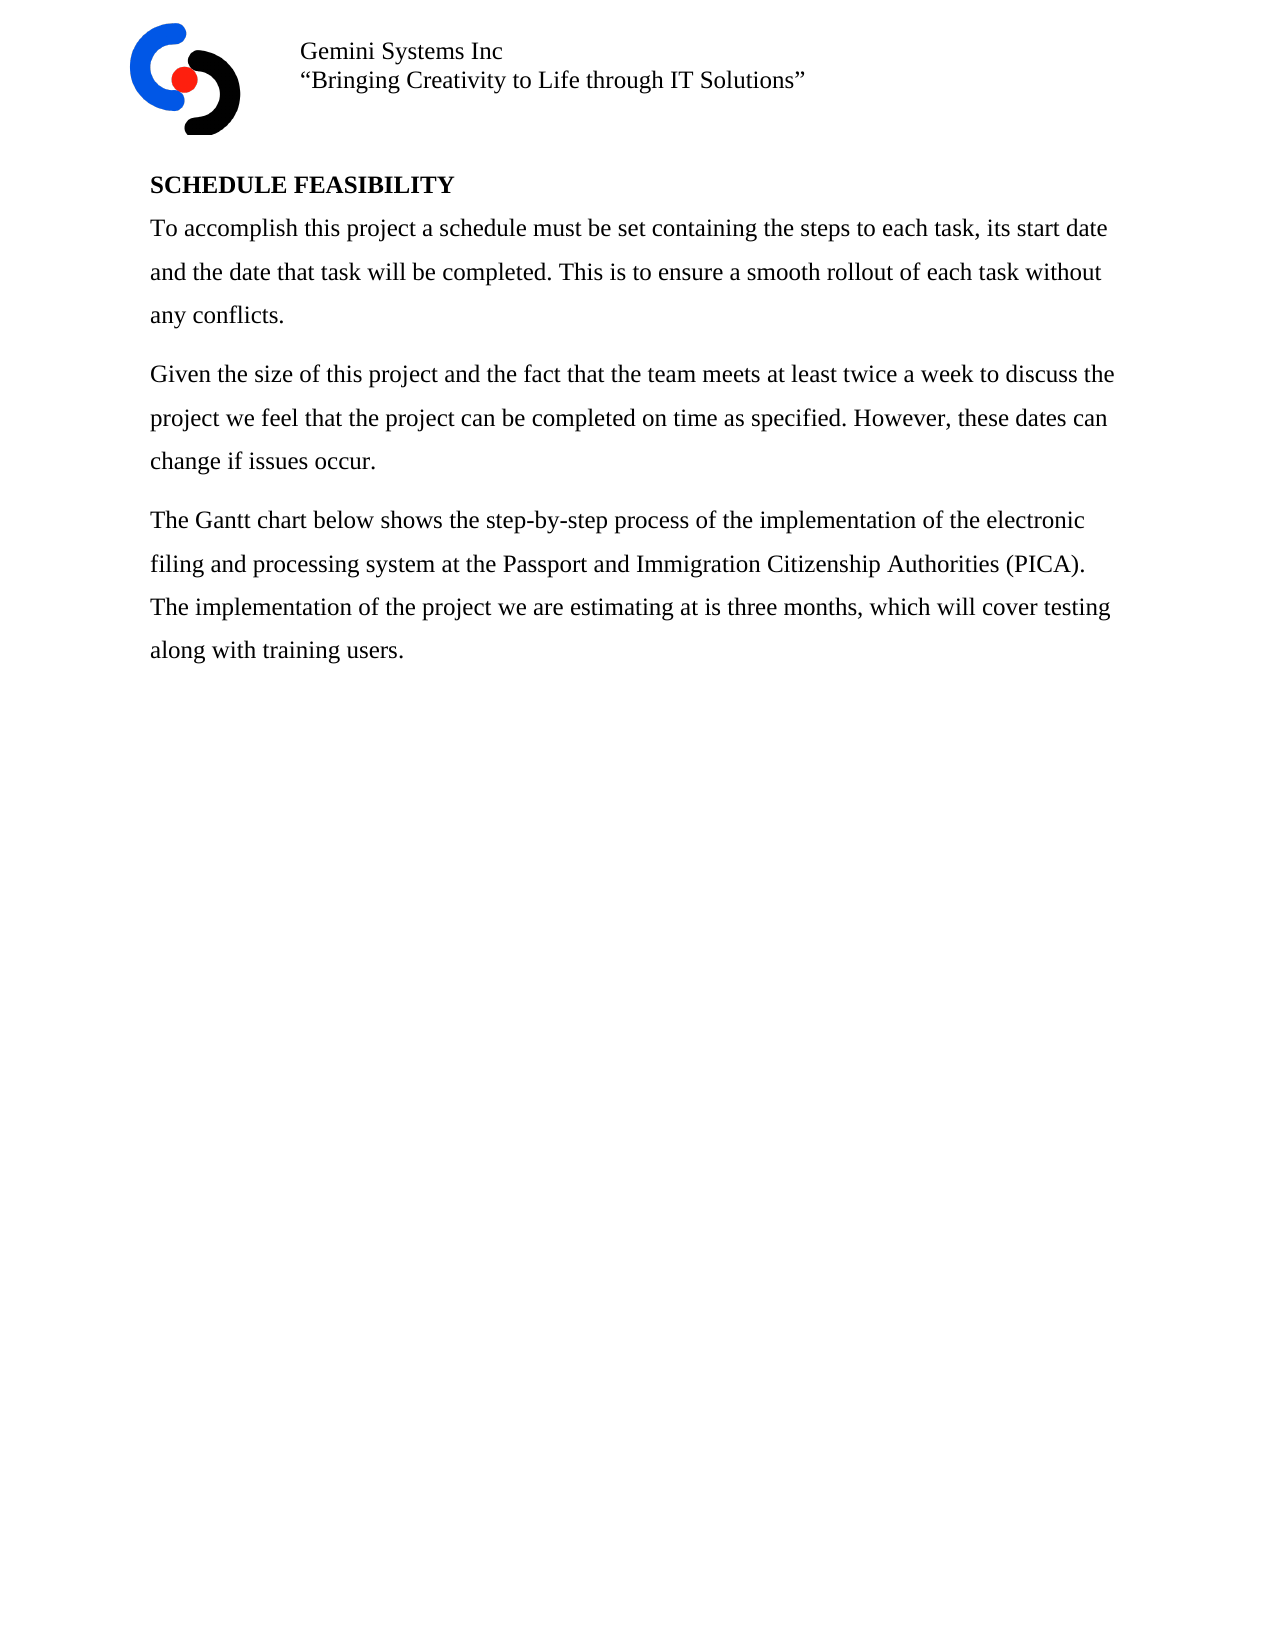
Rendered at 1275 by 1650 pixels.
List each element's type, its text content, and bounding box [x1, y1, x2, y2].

text To accomplish this project a schedule must be set containing the steps to each task, its start date and the date that task will be completed. This is to ensure a smooth rollout of each task without any conflicts. [150, 213, 1125, 328]
subtitle SCHEDULE FEASIBILITY [150, 170, 1125, 199]
picture [126, 22, 242, 135]
text The Gantt chart below shows the step-by-step process of the implementation of the electronic filing and processing system at the Passport and Immigration Citizenship Authorities (PICA). The implementation of the project we are estimating at is three months, which will cover testing along with training users. [150, 506, 1125, 664]
text Given the size of this project and the fact that the team meets at least twice a week to discuss the project we feel that the project can be completed on time as specified. However, these dates can change if issues occur. [150, 359, 1125, 474]
